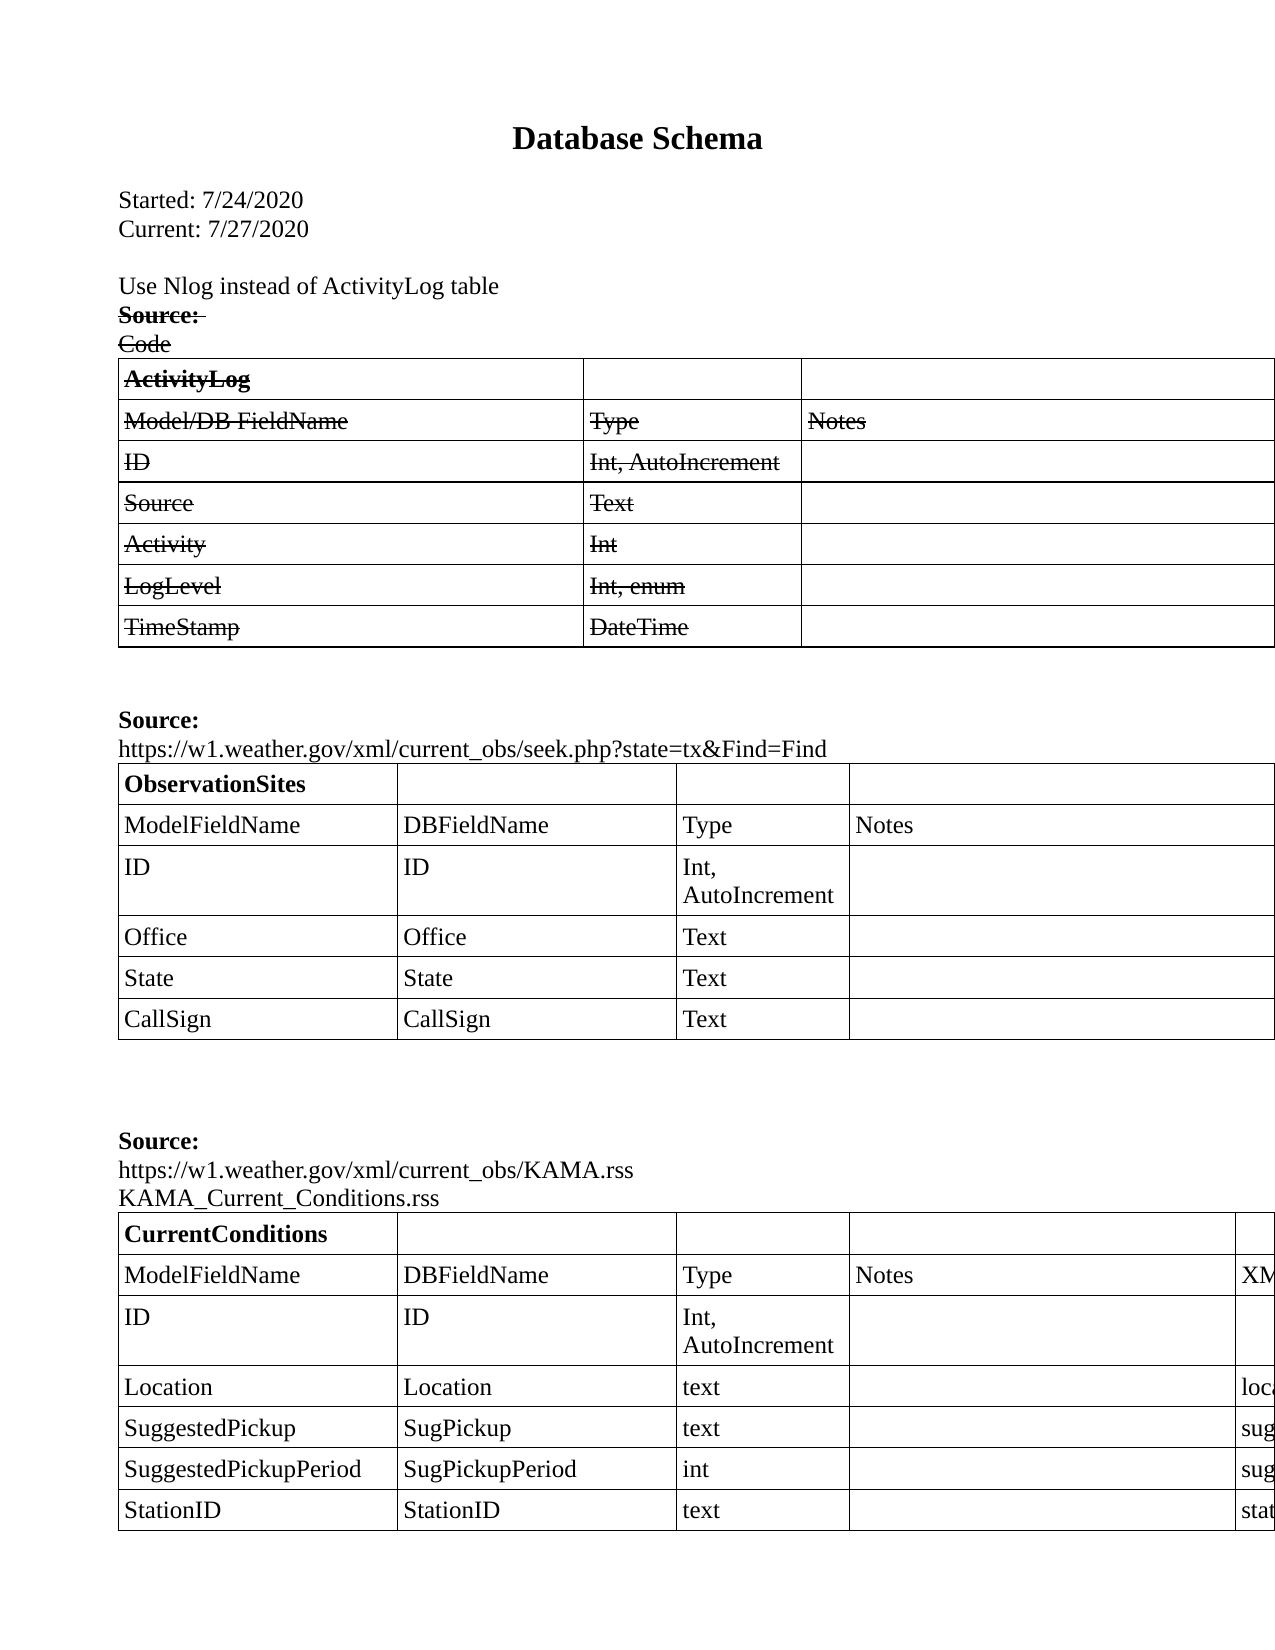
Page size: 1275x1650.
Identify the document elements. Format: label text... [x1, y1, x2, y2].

table_cell [802, 565, 1274, 605]
table_cell Activity [119, 524, 583, 564]
table_cell Type [677, 1255, 849, 1295]
table_cell ID [119, 1296, 397, 1365]
table_cell int [677, 1448, 849, 1488]
table_cell [1236, 1296, 1274, 1365]
table_cell Notes [850, 805, 1274, 845]
table_header [802, 359, 1274, 399]
text Database Schema [118, 118, 1157, 156]
table_cell ModelFieldName [119, 1255, 397, 1295]
table_header [677, 1213, 849, 1253]
table_cell text [677, 1490, 849, 1530]
table_cell Office [119, 916, 397, 956]
table_cell ID [119, 846, 397, 915]
table_cell [802, 441, 1274, 481]
table_cell Text [677, 999, 849, 1039]
table_cell [850, 999, 1274, 1039]
table_header [1236, 1213, 1274, 1253]
table_cell [850, 1296, 1235, 1365]
text Current: 7/27/2020 [118, 214, 1157, 243]
table_cell DBFieldName [398, 1255, 676, 1295]
table_cell [850, 1448, 1235, 1488]
text Use Nlog instead of ActivityLog table [118, 271, 1157, 300]
table_header [850, 1213, 1235, 1253]
table_cell State [119, 957, 397, 997]
table_cell text [677, 1407, 849, 1447]
text KAMA_Current_Conditions.rss [118, 1183, 1157, 1212]
text https://w1.weather.gov/xml/current_obs/seek.php?state=tx&Find=Find [118, 734, 1157, 762]
table_cell ID [398, 1296, 676, 1365]
table_header [398, 764, 676, 804]
table_cell ModelFieldName [119, 805, 397, 845]
table_cell Text [677, 957, 849, 997]
table_cell Source [119, 483, 583, 523]
table_cell [850, 916, 1274, 956]
table_cell Text [584, 483, 801, 523]
text Source: [118, 300, 1157, 329]
table_cell [850, 1366, 1235, 1406]
table_cell [850, 1490, 1235, 1530]
table_cell CallSign [119, 999, 397, 1039]
table_header ActivityLog [119, 359, 583, 399]
table_cell location [1236, 1366, 1274, 1406]
table_cell [850, 957, 1274, 997]
text Source: [118, 1126, 1157, 1155]
table_cell LogLevel [119, 565, 583, 605]
table_cell Text [677, 916, 849, 956]
table_header [584, 359, 801, 399]
table_cell Location [398, 1366, 676, 1406]
table_cell StationID [398, 1490, 676, 1530]
table_cell [850, 1407, 1235, 1447]
table_cell station_id [1236, 1490, 1274, 1530]
table_cell Int [584, 524, 801, 564]
text Source: [118, 705, 1157, 734]
table_cell [850, 846, 1274, 915]
table_cell Int, AutoIncrement [677, 846, 849, 915]
table_cell Model/DB FieldName [119, 400, 583, 440]
table_header [677, 764, 849, 804]
table_cell [802, 524, 1274, 564]
table_cell Type [584, 400, 801, 440]
table_cell State [398, 957, 676, 997]
table_cell Location [119, 1366, 397, 1406]
table_cell Type [677, 805, 849, 845]
table_header ObservationSites [119, 764, 397, 804]
table_cell ID [119, 441, 583, 481]
table_cell Notes [850, 1255, 1235, 1295]
table_cell DateTime [584, 606, 801, 646]
table_cell TimeStamp [119, 606, 583, 646]
text Started: 7/24/2020 [118, 185, 1157, 214]
table_cell text [677, 1366, 849, 1406]
table_cell CallSign [398, 999, 676, 1039]
table_cell [802, 606, 1274, 646]
table_cell SugPickupPeriod [398, 1448, 676, 1488]
table_header CurrentConditions [119, 1213, 397, 1253]
table_cell DBFieldName [398, 805, 676, 845]
table_cell SuggestedPickup [119, 1407, 397, 1447]
table_header [398, 1213, 676, 1253]
text Code [118, 329, 1157, 358]
table_cell Int, enum [584, 565, 801, 605]
table_cell [802, 483, 1274, 523]
table_cell SuggestedPickupPeriod [119, 1448, 397, 1488]
table_cell ID [398, 846, 676, 915]
table_cell suggested_pickup_period [1236, 1448, 1274, 1488]
table_cell SugPickup [398, 1407, 676, 1447]
table_cell Int, AutoIncrement [677, 1296, 849, 1365]
text https://w1.weather.gov/xml/current_obs/KAMA.rss [118, 1155, 1157, 1183]
table_cell XML Tag [1236, 1255, 1274, 1295]
table_cell Office [398, 916, 676, 956]
table_cell Notes [802, 400, 1274, 440]
table_cell StationID [119, 1490, 397, 1530]
table_cell Int, AutoIncrement [584, 441, 801, 481]
table_cell suggested_pickup [1236, 1407, 1274, 1447]
table_header [850, 764, 1274, 804]
